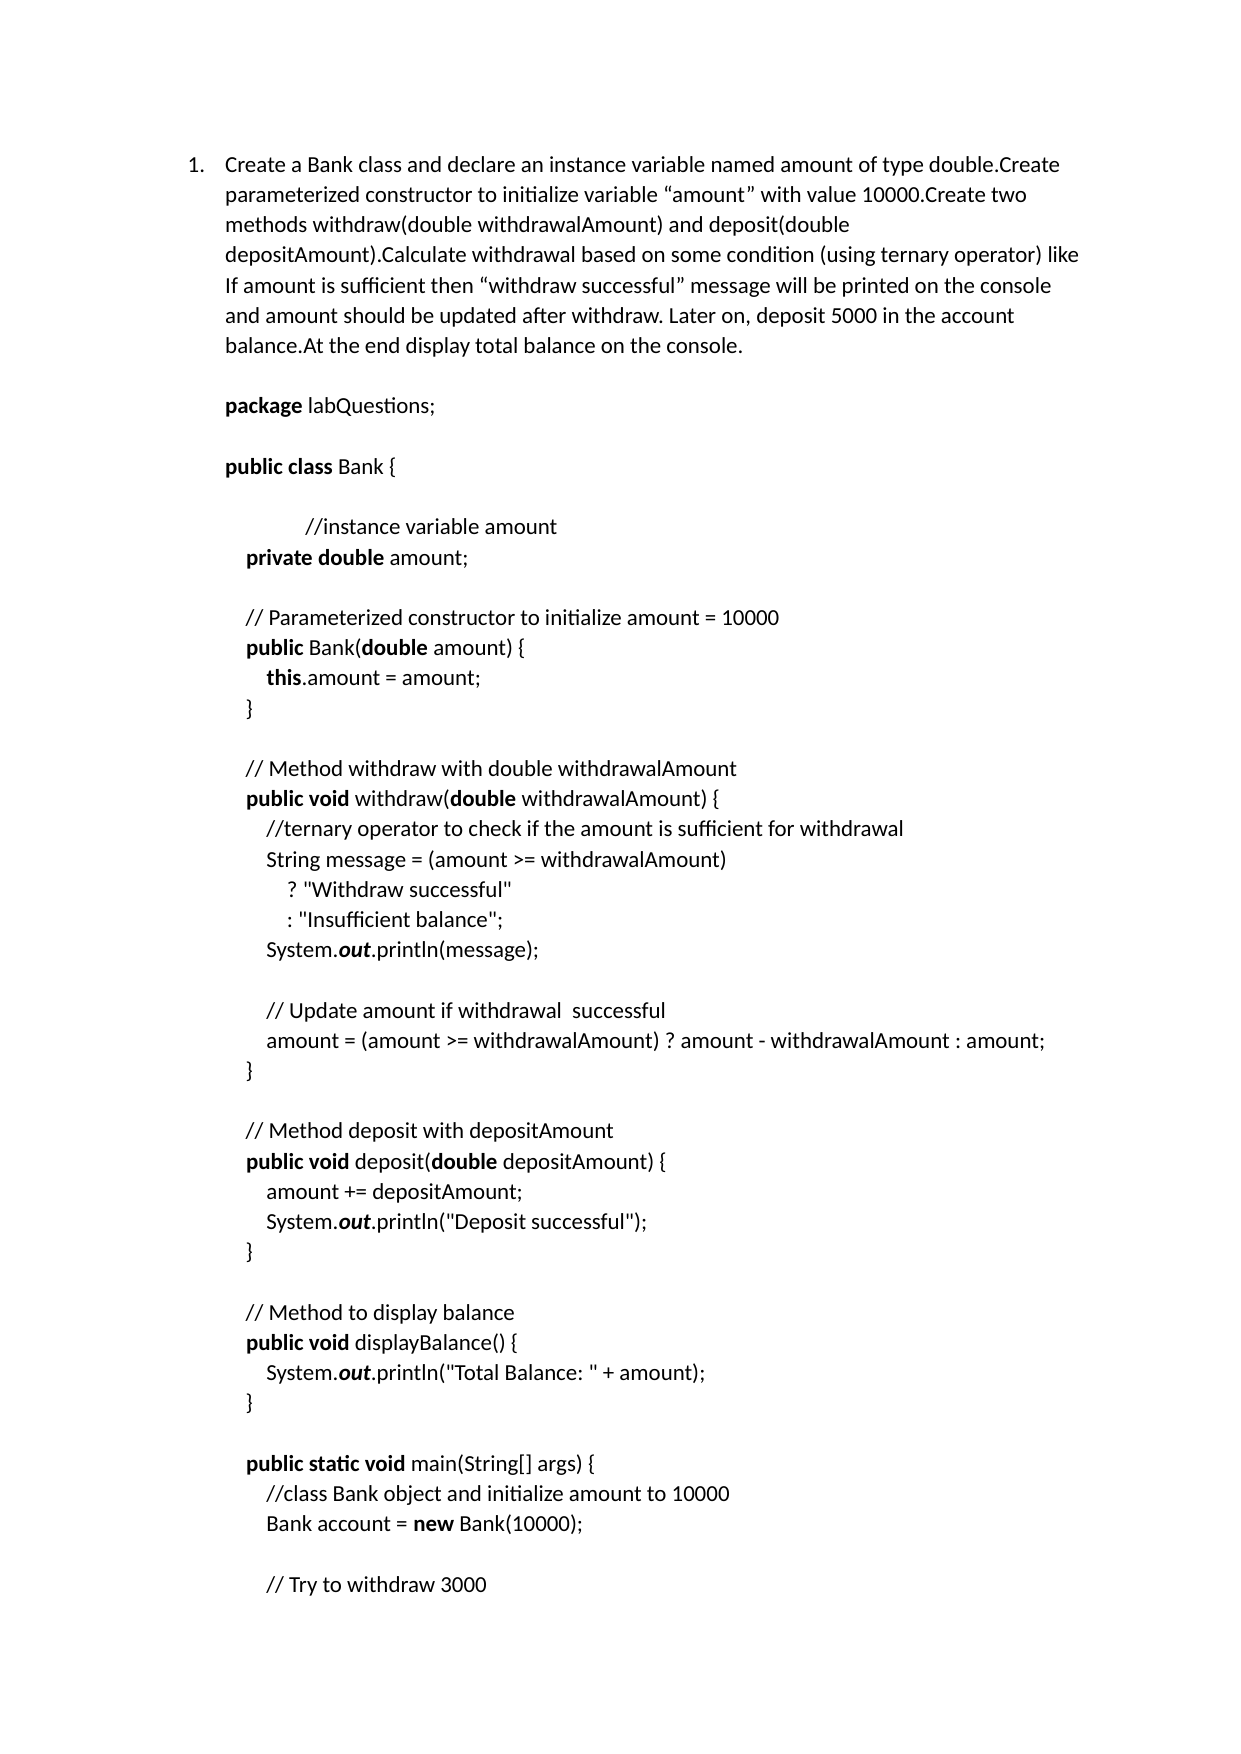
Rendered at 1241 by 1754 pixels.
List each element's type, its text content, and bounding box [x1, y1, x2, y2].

list public void displayBalance() { [225, 1328, 1090, 1356]
list this.amount = amount; [225, 663, 1090, 692]
list } [225, 694, 1090, 722]
list amount += depositAmount; [225, 1177, 1090, 1205]
list System.out.println("Total Balance: " + amount); [225, 1358, 1090, 1386]
list amount = (amount >= withdrawalAmount) ? amount - withdrawalAmount : amount; [225, 1026, 1090, 1054]
list } [225, 1237, 1090, 1266]
list Create a Bank class and declare an instance variable named amount of type double.Create parameterized constructor to initialize variable “amount” with value 10000.Create two methods withdraw(double withdrawalAmount) and deposit(double depositAmount).Calculate withdrawal based on some condition (using ternary operator) like If amount is sufficient then “withdraw successful” message will be printed on the console and amount should be updated after withdraw. Later on, deposit 5000 in the account balance.At the end display total balance on the console. [187, 150, 1090, 359]
list // Method withdraw with double withdrawalAmount [225, 754, 1090, 782]
list public Bank(double amount) { [225, 633, 1090, 661]
list } [225, 1388, 1090, 1417]
list private double amount; [225, 543, 1090, 571]
list // Try to withdraw 3000 [225, 1570, 1090, 1598]
list //ternary operator to check if the amount is sufficient for withdrawal [225, 814, 1090, 843]
list : "Insufficient balance"; [225, 905, 1090, 933]
list package labQuestions; [225, 392, 1090, 420]
list System.out.println("Deposit successful"); [225, 1207, 1090, 1235]
list // Method deposit with depositAmount [225, 1117, 1090, 1145]
list public void deposit(double depositAmount) { [225, 1147, 1090, 1175]
list ? "Withdraw successful" [225, 875, 1090, 903]
list Bank account = new Bank(10000); [225, 1509, 1090, 1537]
list String message = (amount >= withdrawalAmount) [225, 845, 1090, 873]
list } [225, 1056, 1090, 1084]
list // Update amount if withdrawal successful [225, 996, 1090, 1024]
list public void withdraw(double withdrawalAmount) { [225, 784, 1090, 812]
list //class Bank object and initialize amount to 10000 [225, 1479, 1090, 1507]
list // Parameterized constructor to initialize amount = 10000 [225, 603, 1090, 631]
list // Method to display balance [225, 1298, 1090, 1326]
list public static void main(String[] args) { [225, 1449, 1090, 1477]
list System.out.println(message); [225, 935, 1090, 963]
list public class Bank { [225, 452, 1090, 480]
list //instance variable amount [225, 512, 1090, 541]
